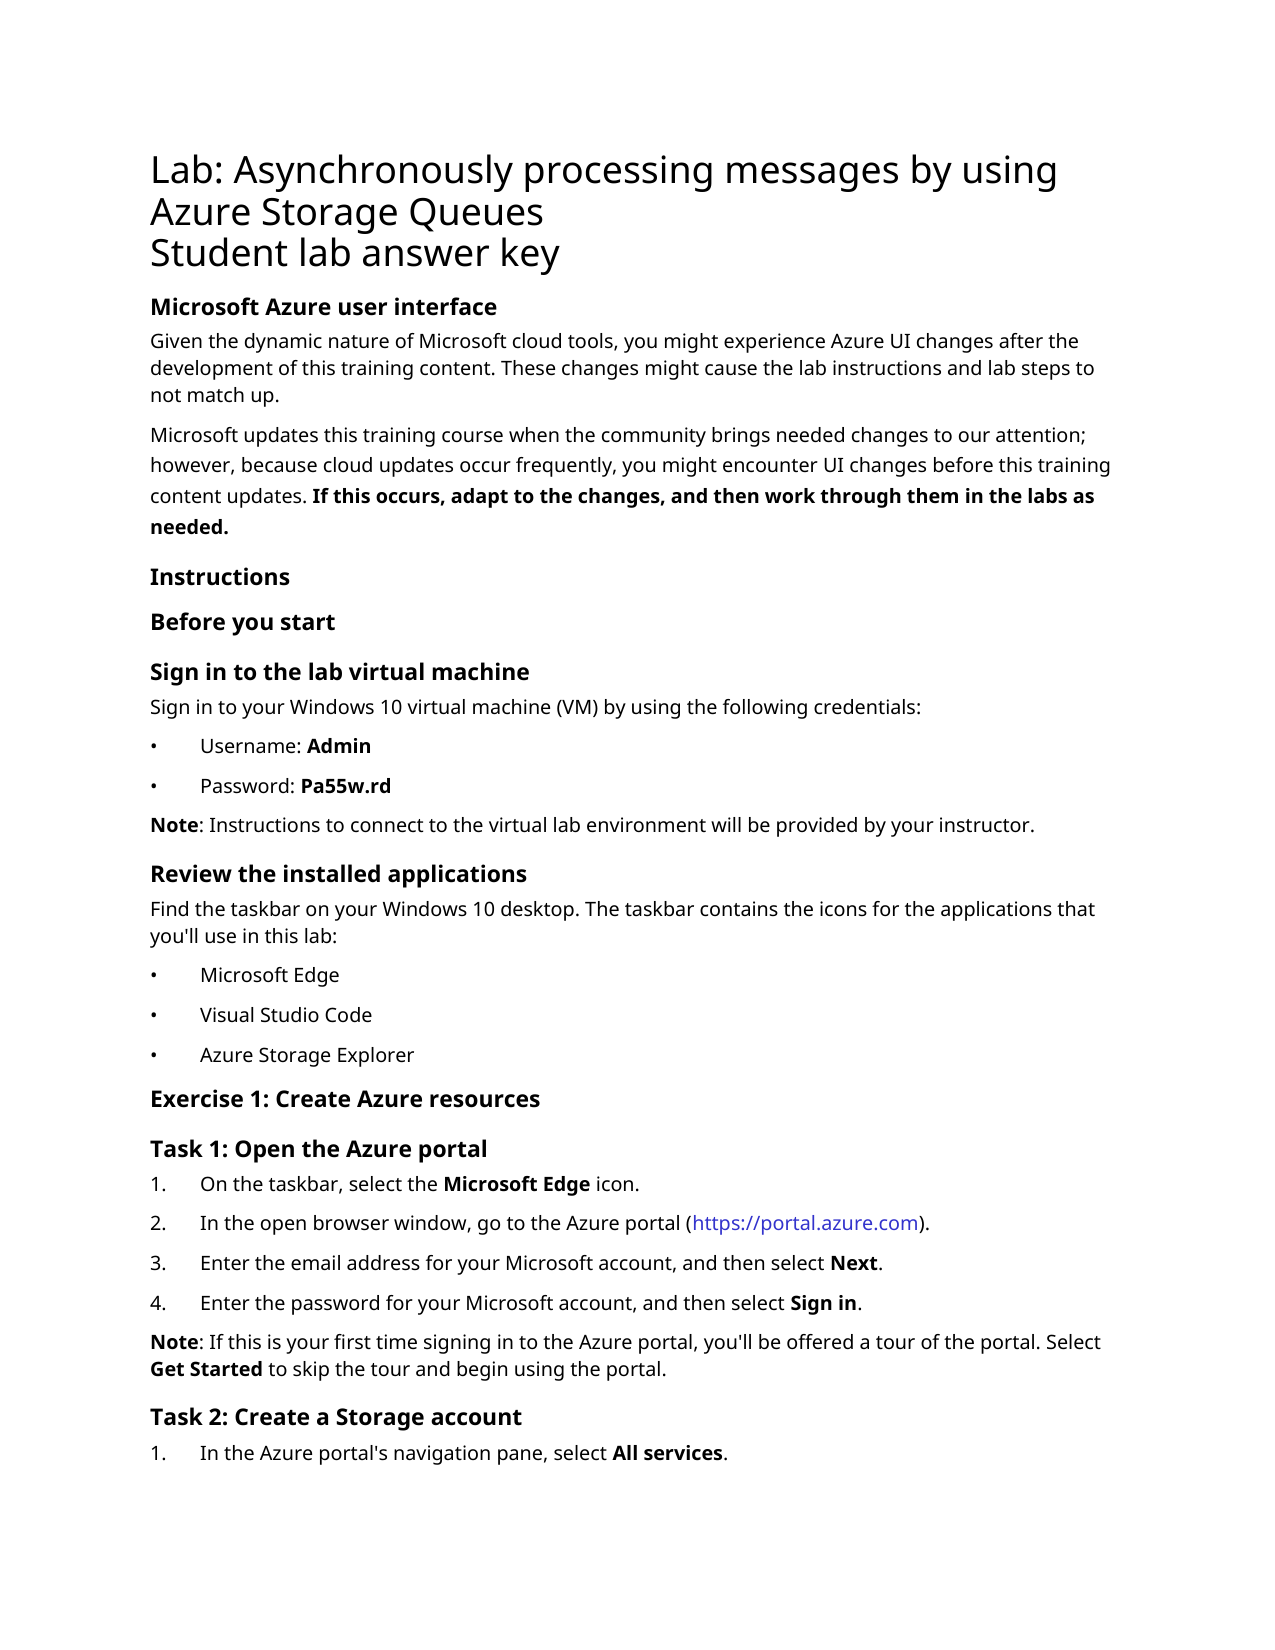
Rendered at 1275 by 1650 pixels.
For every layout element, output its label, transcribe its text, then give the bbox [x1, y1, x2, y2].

subtitle Exercise 1: Create Azure resources [150, 1086, 1125, 1113]
subtitle Sign in to the lab virtual machine [150, 655, 1125, 686]
list Azure Storage Explorer [150, 1040, 1125, 1067]
list Visual Studio Code [150, 1001, 1125, 1028]
subtitle Task 2: Create a Storage account [150, 1401, 1125, 1432]
subtitle Student lab answer key [150, 233, 1125, 275]
text Microsoft updates this training course when the community brings needed changes to our attention; however, because cloud updates occur frequently, you might encounter UI changes before this training content updates. If this occurs, adapt to the changes, and then work through them in the labs as needed. [150, 421, 1125, 541]
list Password: Pa55w.rd [150, 772, 1125, 799]
list Enter the email address for your Microsoft account, and then select Next. [150, 1249, 1125, 1276]
subtitle Lab: Asynchronously processing messages by using Azure Storage Queues [150, 150, 1125, 233]
list Username: Admin [150, 732, 1125, 759]
list In the Azure portal's navigation pane, select All services. [150, 1438, 1125, 1465]
subtitle Review the installed applications [150, 857, 1125, 888]
subtitle Instructions [150, 563, 1125, 590]
list In the open browser window, go to the Azure portal (https://portal.azure.com). [150, 1209, 1125, 1236]
subtitle Task 1: Open the Azure portal [150, 1132, 1125, 1163]
subtitle Before you start [150, 609, 1125, 636]
list Microsoft Edge [150, 961, 1125, 988]
list Enter the password for your Microsoft account, and then select Sign in. [150, 1288, 1125, 1315]
subtitle Microsoft Azure user interface [150, 294, 1125, 321]
list On the taskbar, select the Microsoft Edge icon. [150, 1169, 1125, 1197]
